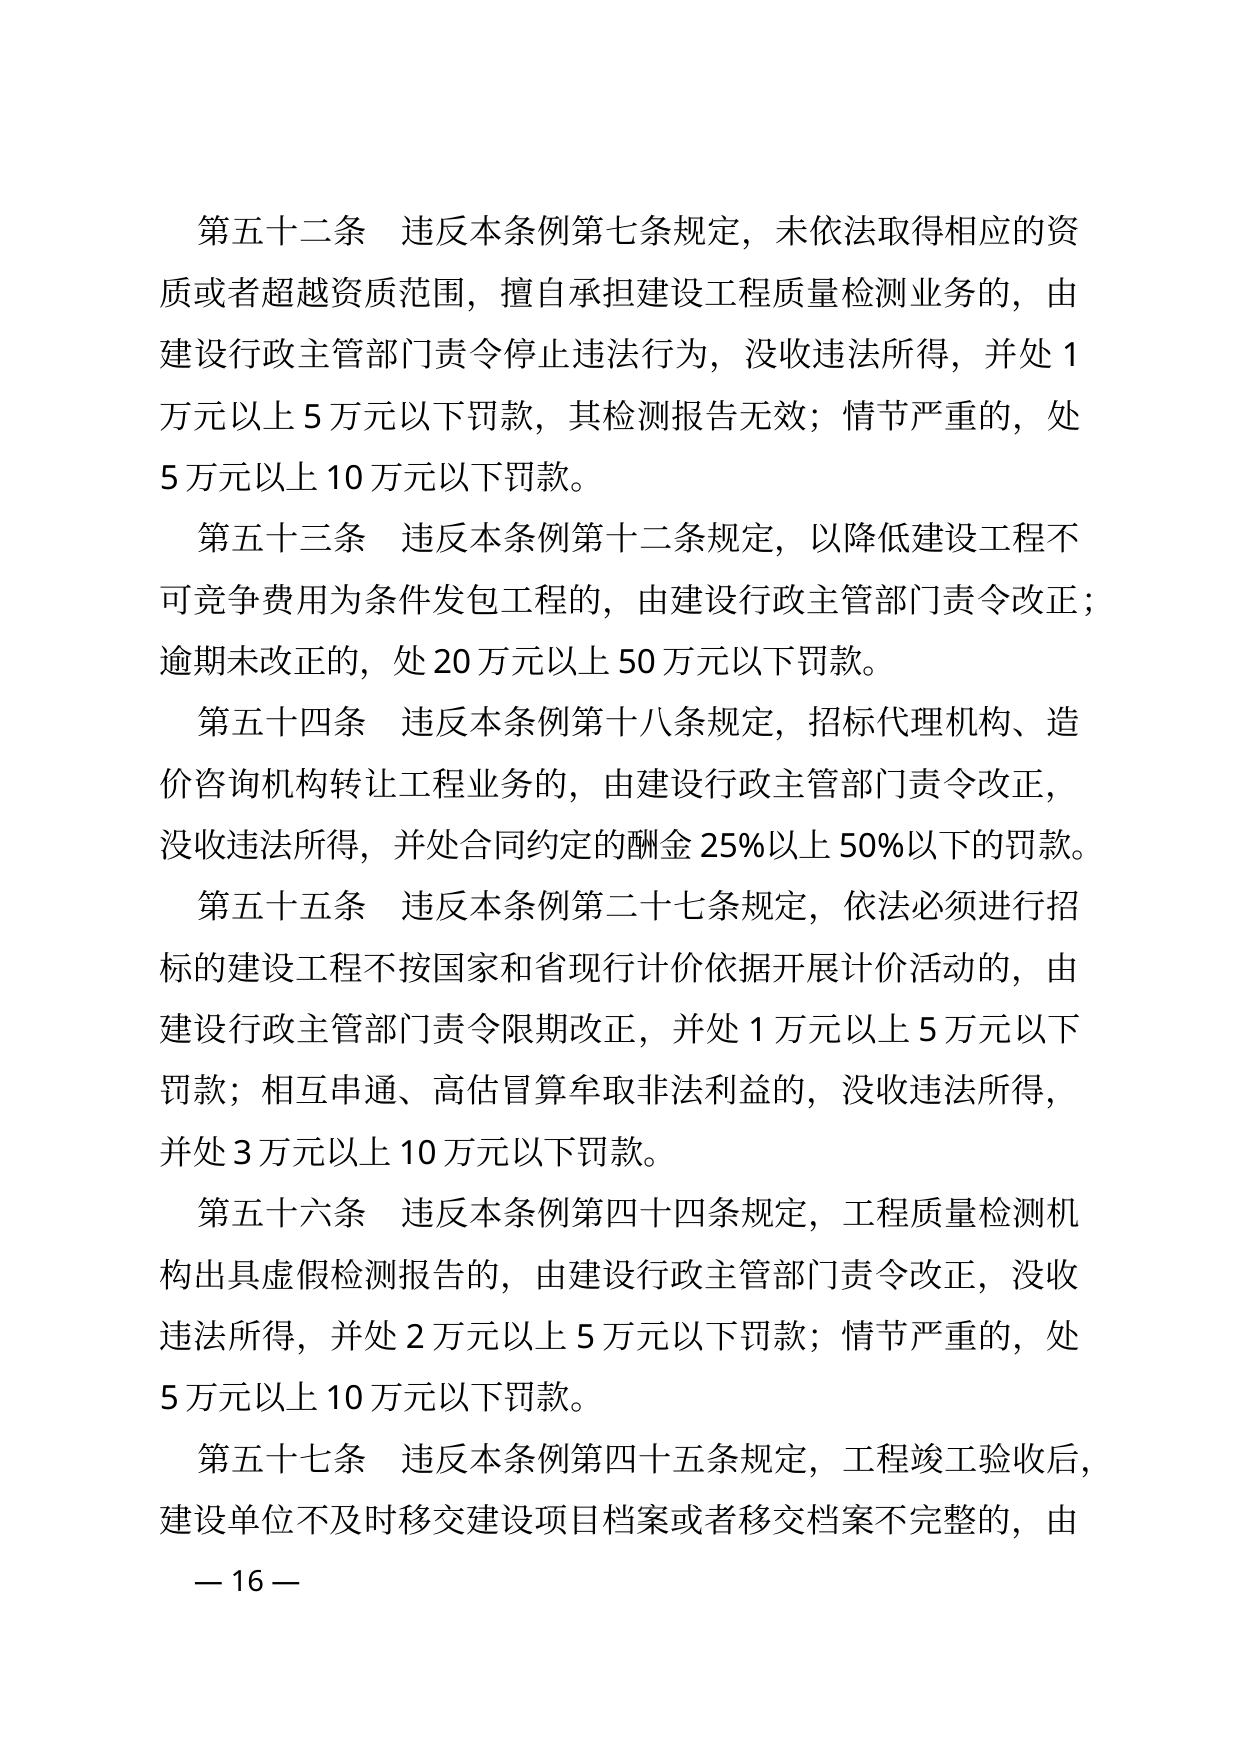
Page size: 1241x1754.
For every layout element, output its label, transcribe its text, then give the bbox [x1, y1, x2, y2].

text 第五十二条 违反本条例第七条规定，未依法取得相应的资质或者超越资质范围，擅自承担建设工程质量检测业务的，由建设行政主管部门责令停止违法行为，没收违法所得，并处1万元以上5万元以下罚款，其检测报告无效；情节严重的，处5万元以上10万元以下罚款。 [159, 195, 1081, 502]
text 第五十四条 违反本条例第十八条规定，招标代理机构、造价咨询机构转让工程业务的，由建设行政主管部门责令改正，没收违法所得，并处合同约定的酬金25%以上50%以下的罚款。 [159, 686, 1081, 870]
text 第五十三条 违反本条例第十二条规定，以降低建设工程不可竞争费用为条件发包工程的，由建设行政主管部门责令改正；逾期未改正的，处20万元以上50万元以下罚款。 [159, 502, 1081, 686]
text 第五十五条 违反本条例第二十七条规定，依法必须进行招标的建设工程不按国家和省现行计价依据开展计价活动的，由建设行政主管部门责令限期改正，并处1万元以上5万元以下罚款；相互串通、高估冒算牟取非法利益的，没收违法所得，并处3万元以上10万元以下罚款。 [159, 870, 1081, 1177]
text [159, 1422, 1081, 1545]
text 第五十六条 违反本条例第四十四条规定，工程质量检测机构出具虚假检测报告的，由建设行政主管部门责令改正，没收违法所得，并处2万元以上5万元以下罚款；情节严重的，处5万元以上10万元以下罚款。 [159, 1177, 1081, 1422]
